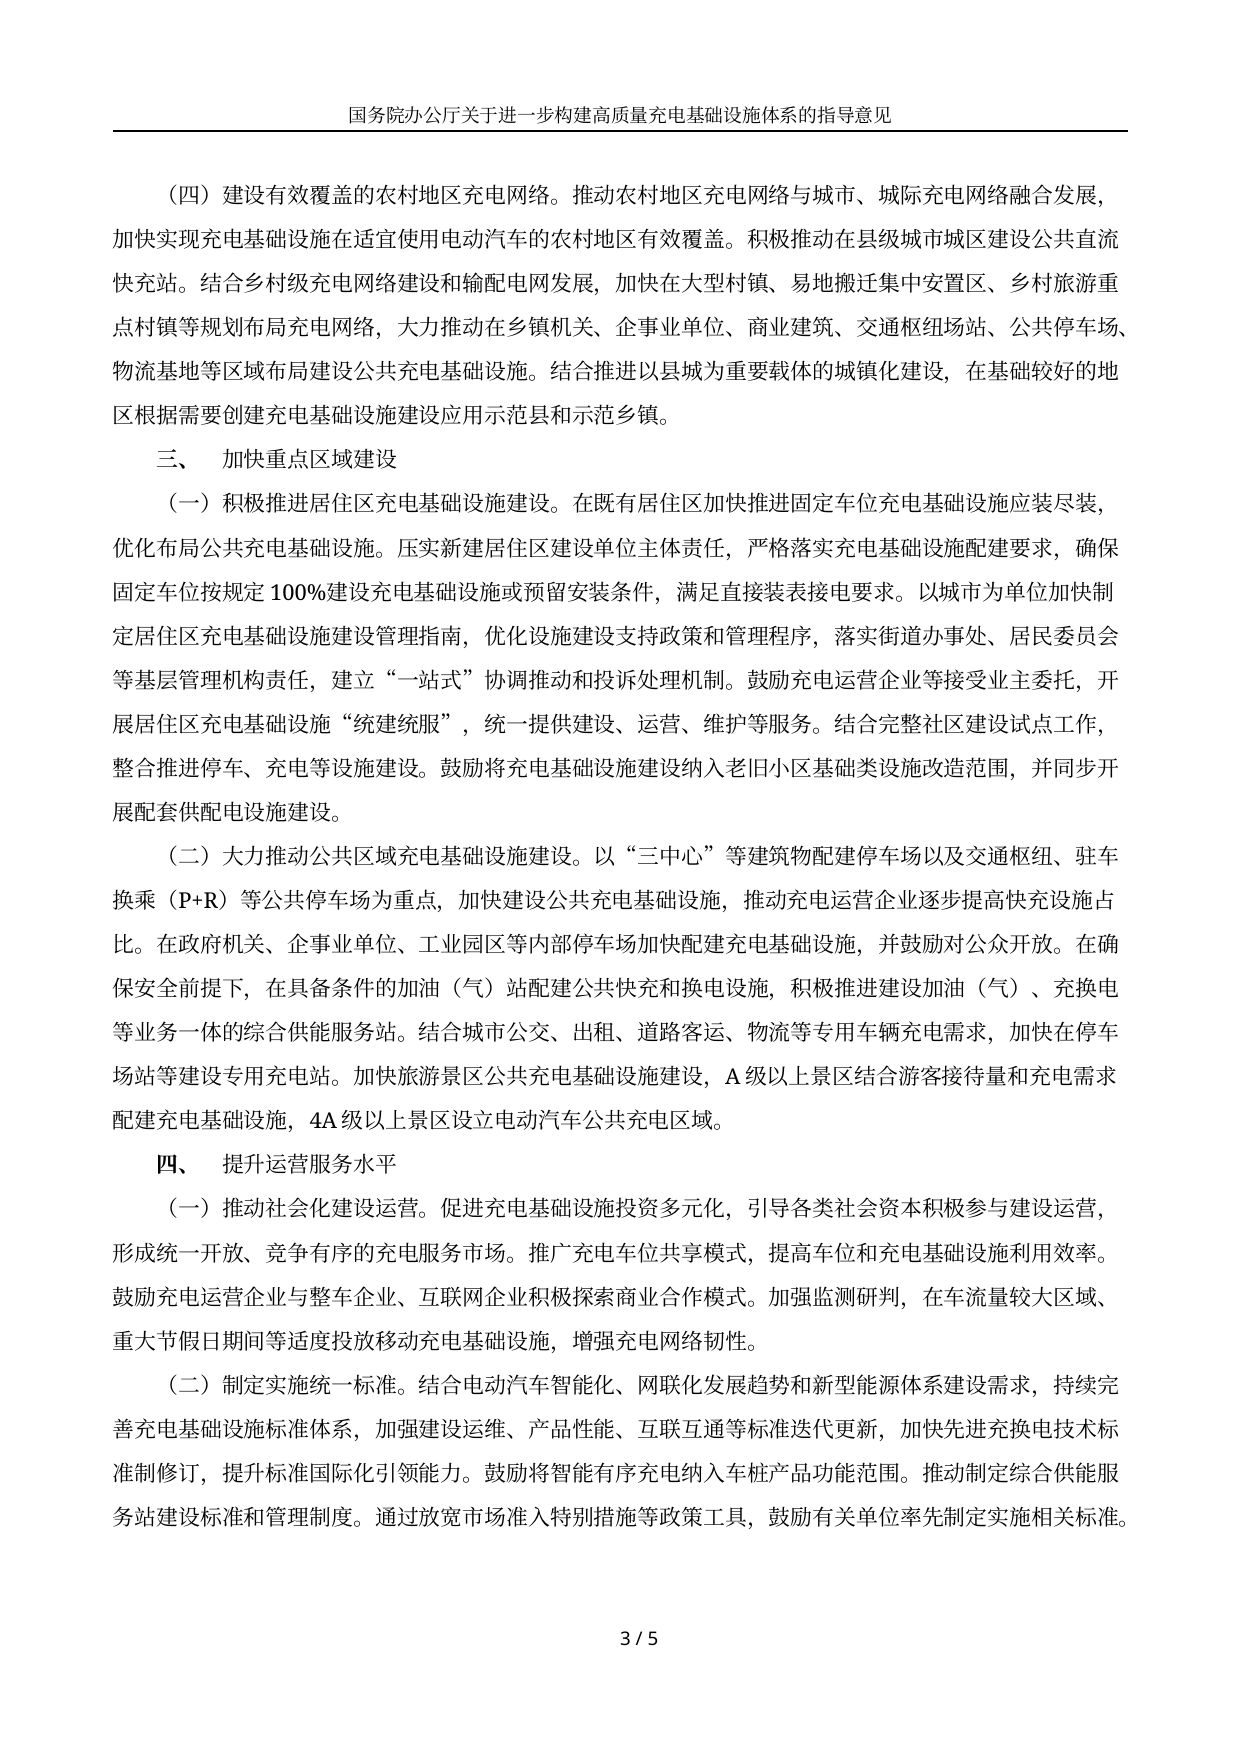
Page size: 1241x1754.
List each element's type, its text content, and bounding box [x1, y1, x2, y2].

text 三、 加快重点区域建设 [112, 436, 1128, 480]
text （二）制定实施统一标准。结合电动汽车智能化、网联化发展趋势和新型能源体系建设需求，持续完善充电基础设施标准体系，加强建设运维、产品性能、互联互通等标准迭代更新，加快先进充换电技术标准制修订，提升标准国际化引领能力。鼓励将智能有序充电纳入车桩产品功能范围。推动制定综合供能服务站建设标准和管理制度。通过放宽市场准入特别措施等政策工具，鼓励有关单位率先制定实施相关标准。 [112, 1362, 1128, 1538]
text 四、 提升运营服务水平 [112, 1141, 1128, 1185]
text （二）大力推动公共区域充电基础设施建设。以“三中心”等建筑物配建停车场以及交通枢纽、驻车换乘（P+R）等公共停车场为重点，加快建设公共充电基础设施，推动充电运营企业逐步提高快充设施占比。在政府机关、企事业单位、工业园区等内部停车场加快配建充电基础设施，并鼓励对公众开放。在确保安全前提下，在具备条件的加油（气）站配建公共快充和换电设施，积极推进建设加油（气）、充换电等业务一体的综合供能服务站。结合城市公交、出租、道路客运、物流等专用车辆充电需求，加快在停车场站等建设专用充电站。加快旅游景区公共充电基础设施建设，A级以上景区结合游客接待量和充电需求配建充电基础设施，4A级以上景区设立电动汽车公共充电区域。 [112, 833, 1128, 1141]
text （四）建设有效覆盖的农村地区充电网络。推动农村地区充电网络与城市、城际充电网络融合发展，加快实现充电基础设施在适宜使用电动汽车的农村地区有效覆盖。积极推动在县级城市城区建设公共直流快充站。结合乡村级充电网络建设和输配电网发展，加快在大型村镇、易地搬迁集中安置区、乡村旅游重点村镇等规划布局充电网络，大力推动在乡镇机关、企事业单位、商业建筑、交通枢纽场站、公共停车场、物流基地等区域布局建设公共充电基础设施。结合推进以县城为重要载体的城镇化建设，在基础较好的地区根据需要创建充电基础设施建设应用示范县和示范乡镇。 [112, 172, 1128, 436]
text （一）推动社会化建设运营。促进充电基础设施投资多元化，引导各类社会资本积极参与建设运营，形成统一开放、竞争有序的充电服务市场。推广充电车位共享模式，提高车位和充电基础设施利用效率。鼓励充电运营企业与整车企业、互联网企业积极探索商业合作模式。加强监测研判，在车流量较大区域、重大节假日期间等适度投放移动充电基础设施，增强充电网络韧性。 [112, 1185, 1128, 1362]
text （一）积极推进居住区充电基础设施建设。在既有居住区加快推进固定车位充电基础设施应装尽装，优化布局公共充电基础设施。压实新建居住区建设单位主体责任，严格落实充电基础设施配建要求，确保固定车位按规定100%建设充电基础设施或预留安装条件，满足直接装表接电要求。以城市为单位加快制定居住区充电基础设施建设管理指南，优化设施建设支持政策和管理程序，落实街道办事处、居民委员会等基层管理机构责任，建立“一站式”协调推动和投诉处理机制。鼓励充电运营企业等接受业主委托，开展居住区充电基础设施“统建统服”，统一提供建设、运营、维护等服务。结合完整社区建设试点工作，整合推进停车、充电等设施建设。鼓励将充电基础设施建设纳入老旧小区基础类设施改造范围，并同步开展配套供配电设施建设。 [112, 480, 1128, 833]
